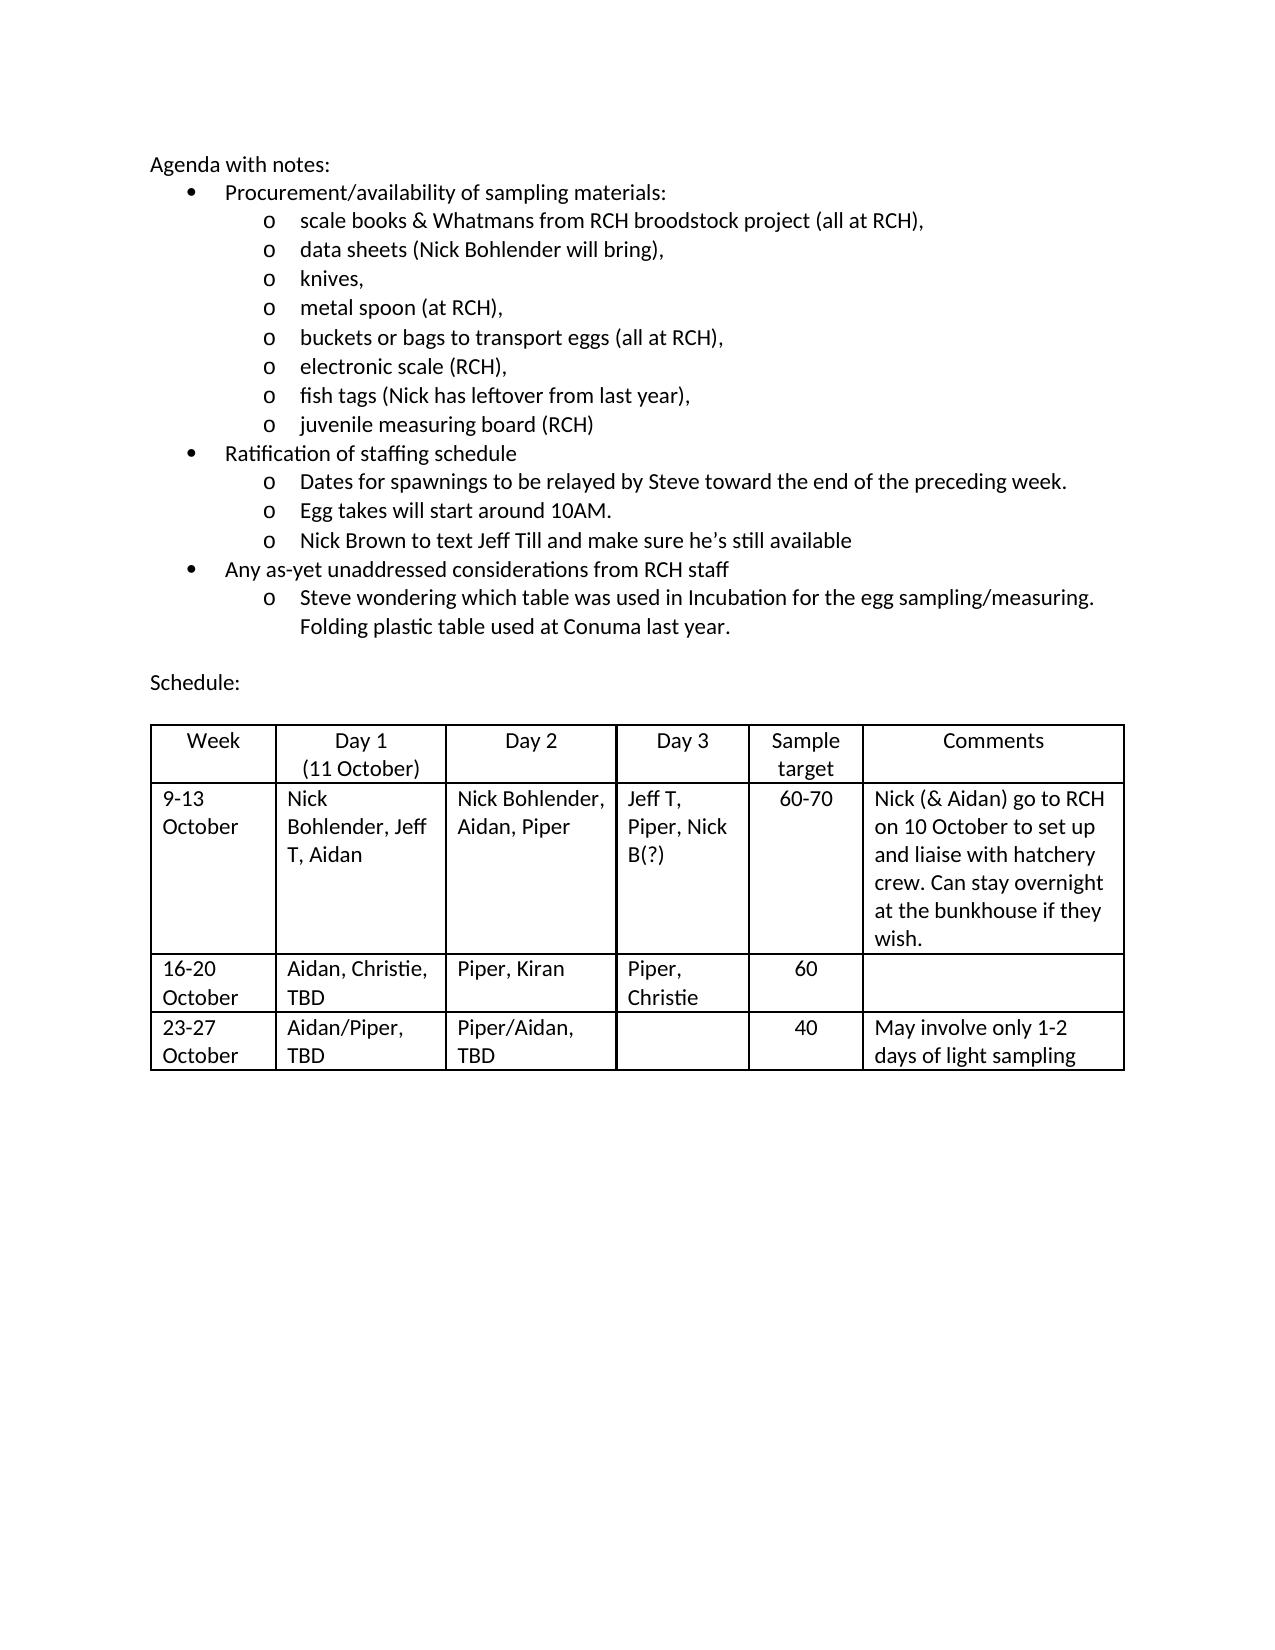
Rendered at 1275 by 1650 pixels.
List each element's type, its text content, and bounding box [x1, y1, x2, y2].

list buckets or bags to transport eggs (all at RCH), [262, 323, 1125, 352]
table_cell Piper/Aidan, TBD [447, 1013, 615, 1069]
table_cell Nick Bohlender, Aidan, Piper [447, 784, 615, 952]
table_cell Nick Bohlender, Jeff T, Aidan [277, 784, 445, 952]
table_cell 9-13 October [152, 784, 275, 952]
list Steve wondering which table was used in Incubation for the egg sampling/measuring. Folding plastic table used at Conuma last year. [262, 583, 1125, 640]
table_cell 23-27 October [152, 1013, 275, 1069]
list Ratification of staffing schedule [187, 439, 1125, 467]
list knives, [262, 264, 1125, 293]
table_cell Nick (& Aidan) go to RCH on 10 October to set up and liaise with hatchery crew. Can stay overnight at the bunkhouse if they wish. [864, 784, 1123, 952]
table_cell [618, 1013, 748, 1069]
list Egg takes will start around 10AM. [262, 497, 1125, 526]
table_cell Aidan/Piper, TBD [277, 1013, 445, 1069]
list electronic scale (RCH), [262, 352, 1125, 381]
list data sheets (Nick Bohlender will bring), [262, 235, 1125, 264]
table_cell 60-70 [750, 784, 862, 952]
table_header Day 3 [618, 726, 748, 782]
list juvenile measuring board (RCH) [262, 410, 1125, 439]
table_cell [864, 955, 1123, 1011]
table_cell 40 [750, 1013, 862, 1069]
table_header Sample target [750, 726, 862, 782]
text Agenda with notes: [150, 150, 1125, 178]
table_cell Piper, Christie [618, 955, 748, 1011]
list metal spoon (at RCH), [262, 293, 1125, 323]
table_cell 60 [750, 955, 862, 1011]
list fish tags (Nick has leftover from last year), [262, 381, 1125, 410]
table_header Comments [864, 726, 1123, 782]
table_cell Aidan, Christie, TBD [277, 955, 445, 1011]
table_cell May involve only 1-2 days of light sampling [864, 1013, 1123, 1069]
list Any as-yet unaddressed considerations from RCH staff [187, 555, 1125, 583]
table_header Day 2 [447, 726, 615, 782]
list scale books & Whatmans from RCH broodstock project (all at RCH), [262, 206, 1125, 235]
table_cell Piper, Kiran [447, 955, 615, 1011]
list Nick Brown to text Jeff Till and make sure he’s still available [262, 526, 1125, 555]
table_cell 16-20 October [152, 955, 275, 1011]
table_cell Jeff T, Piper, Nick B(?) [618, 784, 748, 952]
list Dates for spawnings to be relayed by Steve toward the end of the preceding week. [262, 467, 1125, 497]
text Schedule: [150, 668, 1125, 696]
table_header Week [152, 726, 275, 782]
list Procurement/availability of sampling materials: [187, 178, 1125, 206]
table_header Day 1 (11 October) [277, 726, 445, 782]
